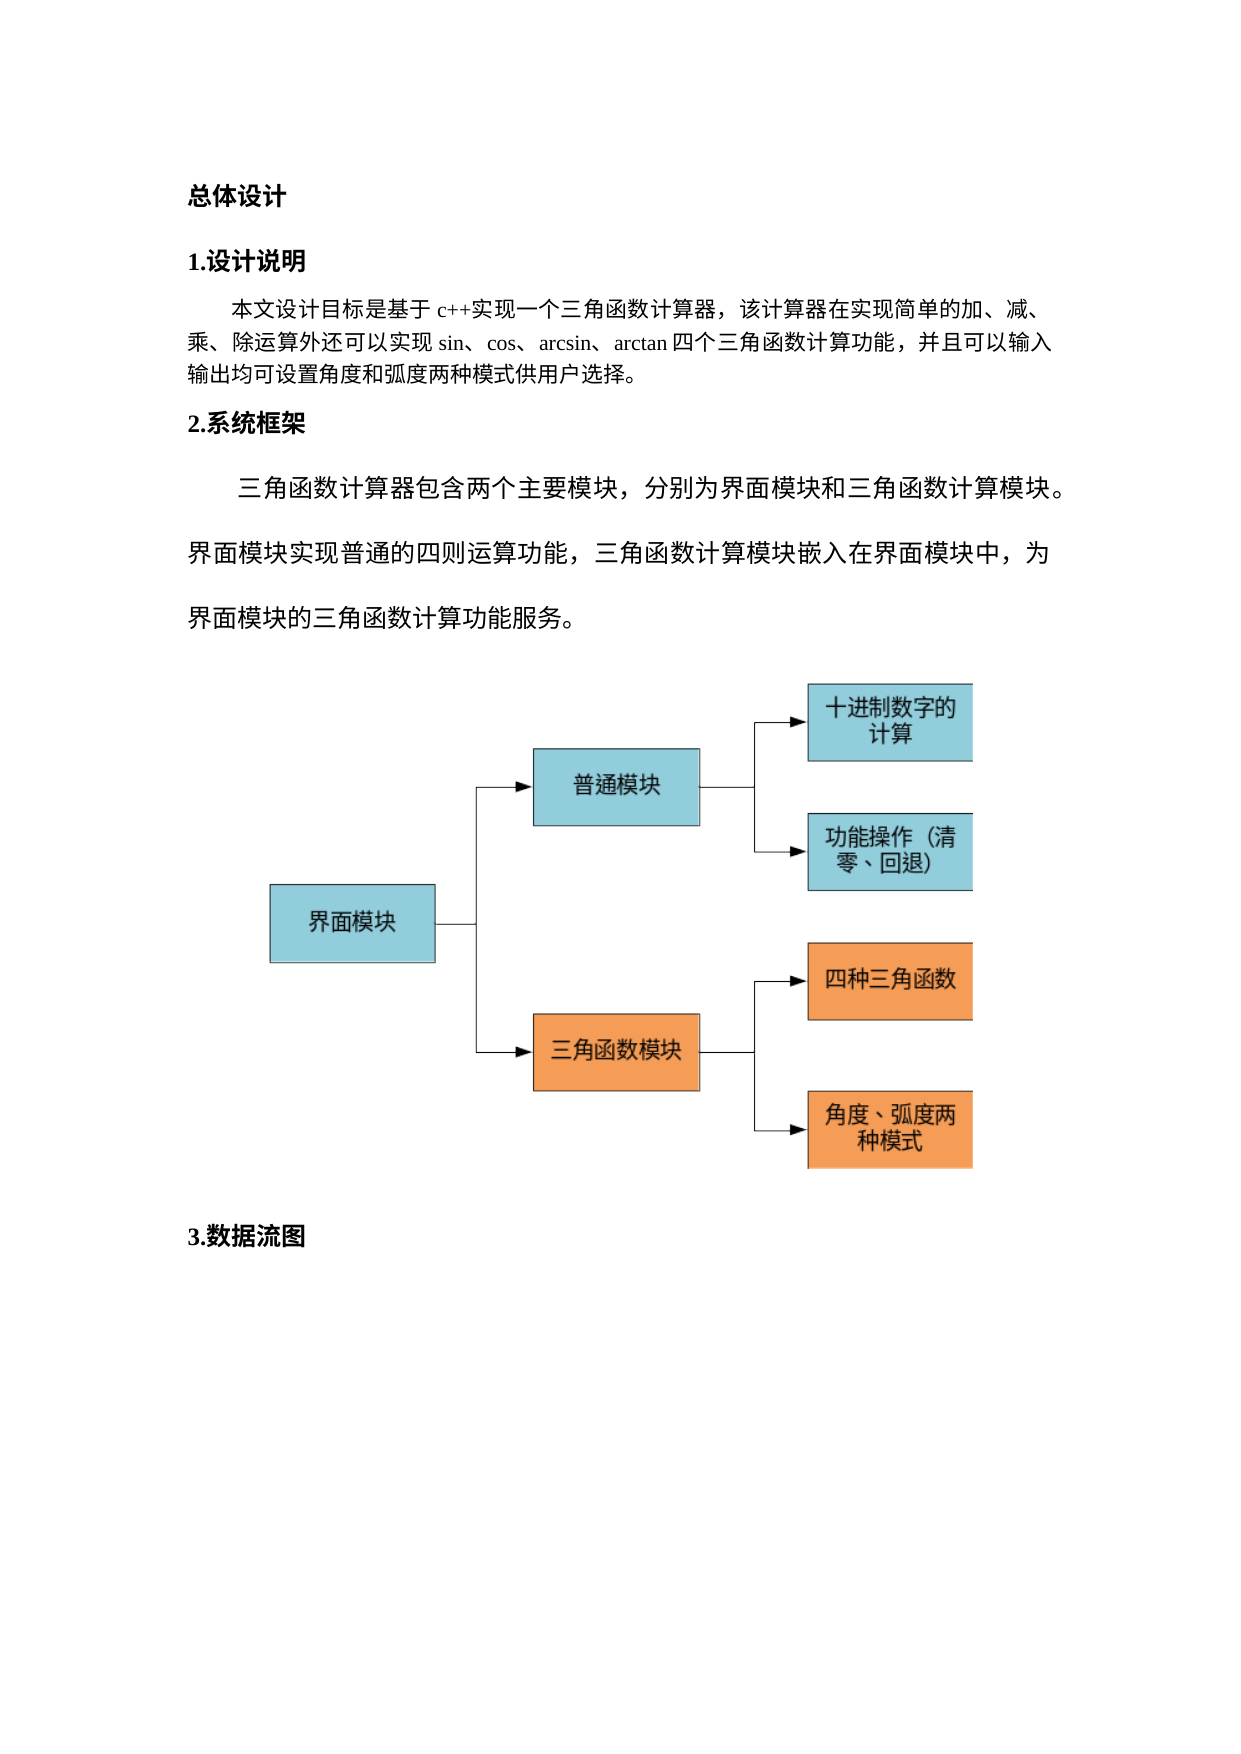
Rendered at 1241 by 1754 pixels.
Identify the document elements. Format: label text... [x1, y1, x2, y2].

text 本文设计目标是基于c++实现一个三角函数计算器，该计算器在实现简单的加、减、乘、除运算外还可以实现sin、cos、arcsin、arctan四个三角函数计算功能，并且可以输入输出均可设置角度和弧度两种模式供用户选择。 [187, 292, 1053, 389]
text 1.设计说明 [187, 227, 1053, 292]
text 三角函数计算器包含两个主要模块，分别为界面模块和三角函数计算模块。界面模块实现普通的四则运算功能，三角函数计算模块嵌入在界面模块中，为界面模块的三角函数计算功能服务。 [187, 454, 1053, 649]
text 2.系统框架 [187, 389, 1053, 454]
text 3.数据流图 [187, 1202, 1053, 1267]
text 总体设计 [187, 162, 1053, 227]
